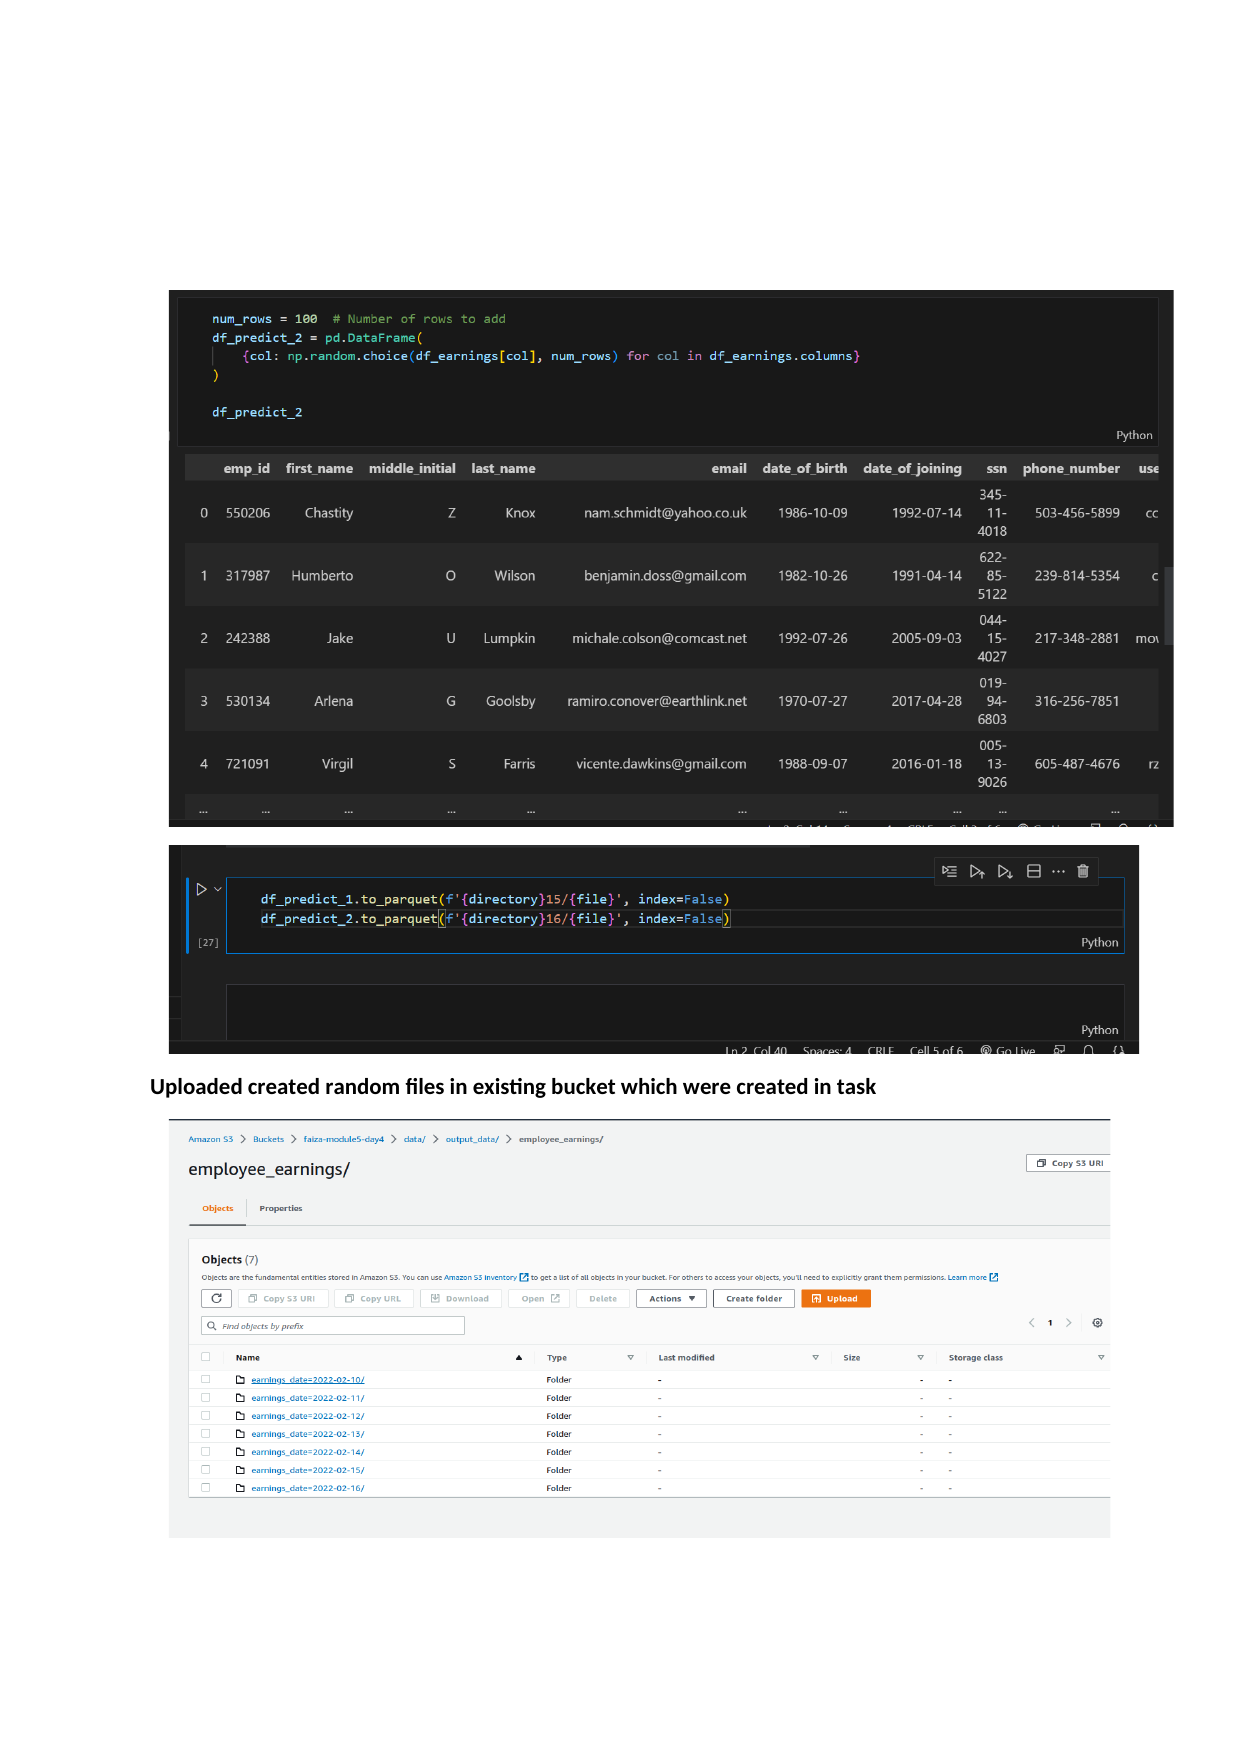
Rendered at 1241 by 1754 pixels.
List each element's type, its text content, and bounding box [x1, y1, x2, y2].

text Uploaded created random files in existing bucket which were created in task [150, 1072, 1090, 1101]
